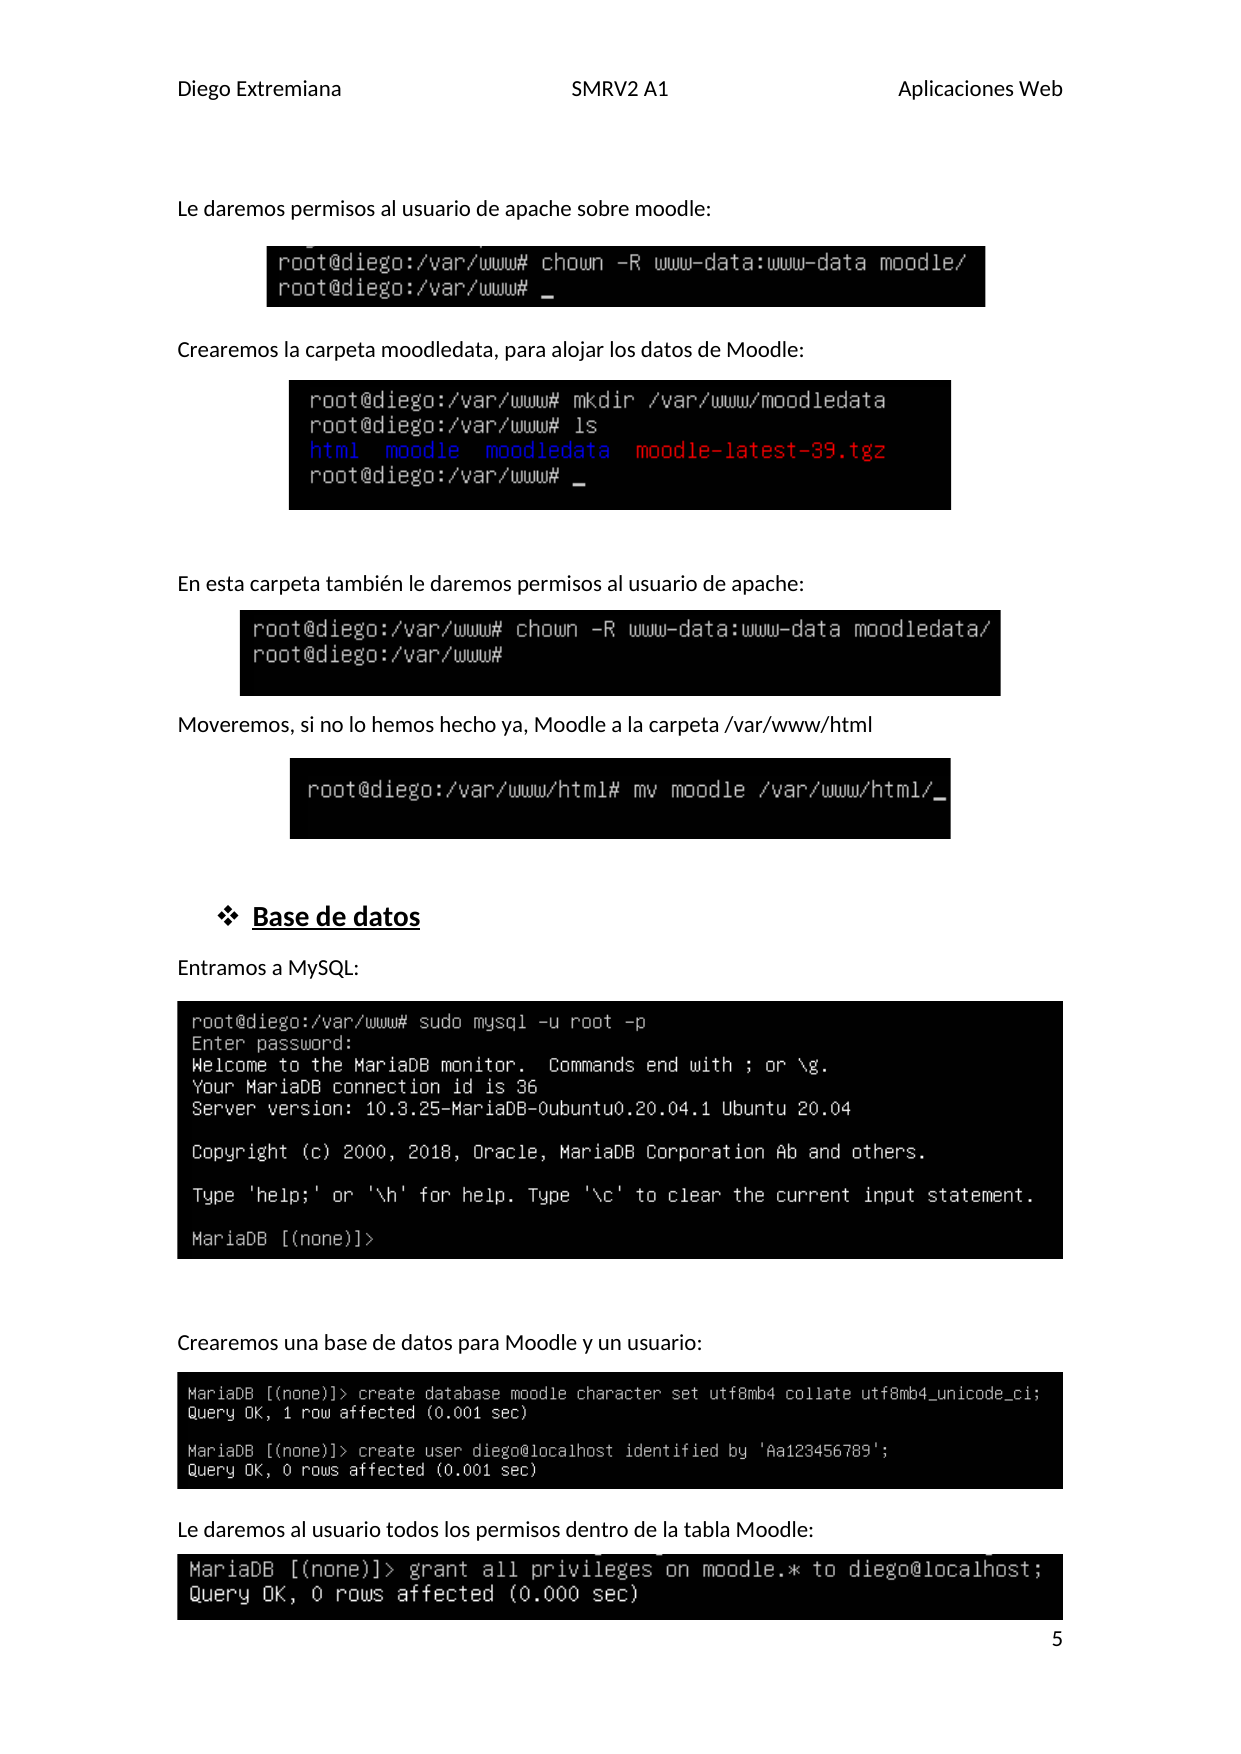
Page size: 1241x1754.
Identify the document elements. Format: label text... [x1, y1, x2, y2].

picture [289, 758, 951, 839]
picture [177, 1372, 1063, 1489]
text Le daremos al usuario todos los permisos dentro de la tabla Moodle: [177, 1515, 1063, 1543]
text En esta carpeta también le daremos permisos al usuario de apache: [177, 569, 1063, 597]
picture [266, 246, 986, 307]
text Crearemos una base de datos para Moodle y un usuario: [177, 1328, 1063, 1356]
picture [288, 380, 952, 510]
picture [177, 1001, 1063, 1259]
text Crearemos la carpeta moodledata, para alojar los datos de Moodle: [177, 335, 1063, 363]
subtitle Base de datos [215, 898, 1063, 933]
text Entramos a MySQL: [177, 953, 1063, 981]
text Moveremos, si no lo hemos hecho ya, Moodle a la carpeta /var/www/html [177, 710, 1063, 738]
picture [239, 610, 1001, 696]
text Le daremos permisos al usuario de apache sobre moodle: [177, 194, 1063, 222]
picture [177, 1554, 1063, 1620]
